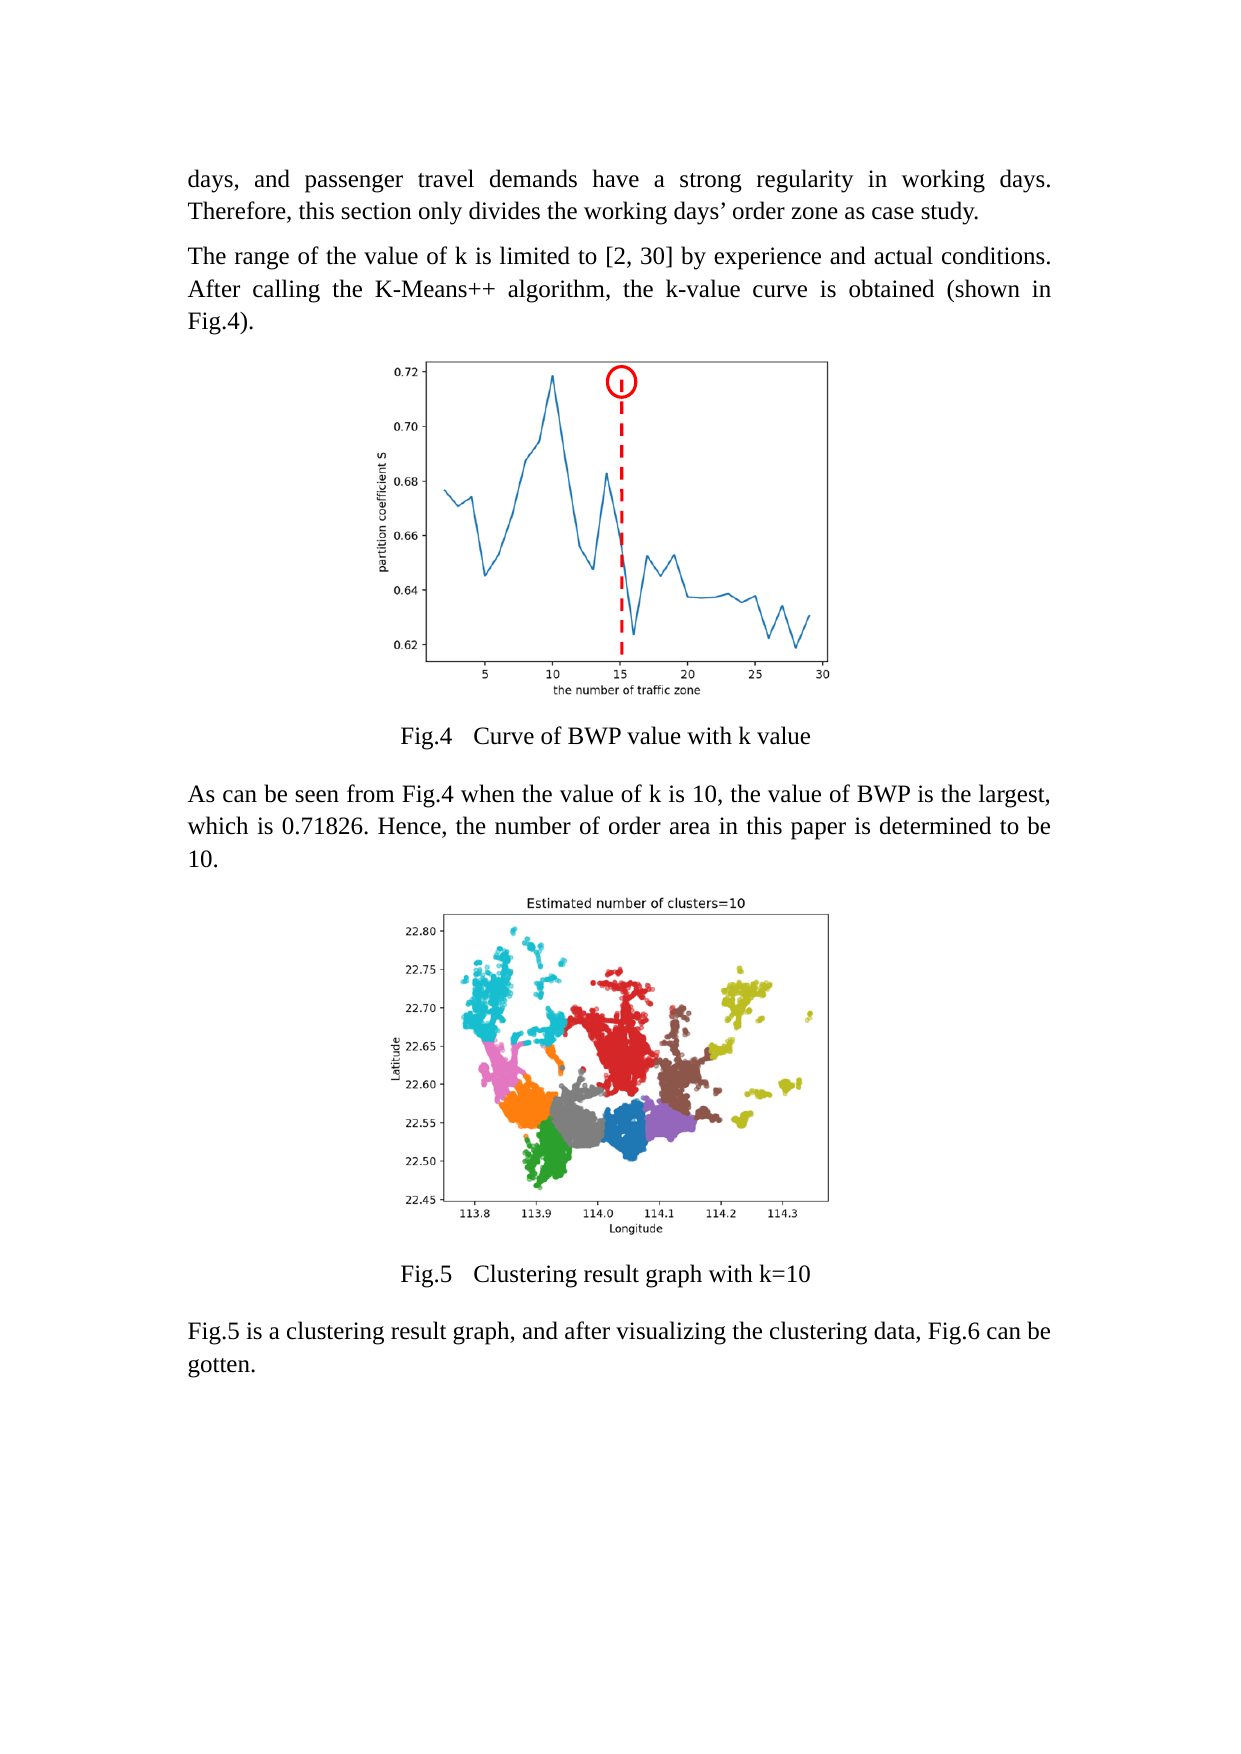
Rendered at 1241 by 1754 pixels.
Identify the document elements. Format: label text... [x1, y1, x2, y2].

text Clustering result graph with k=10 [187, 1257, 1053, 1289]
text The range of the value of k is limited to [2, 30] by experience and actual conditions. After calling the K-Means++ algorithm, the k-value curve is obtained (shown in Fig.4). [187, 239, 1053, 337]
text Fig.5 is a clustering result graph, and after visualizing the clustering data, Fig.6 can be gotten. [187, 1314, 1053, 1379]
text Curve of BWP value with k value [187, 719, 1053, 752]
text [187, 162, 1053, 227]
picture [381, 887, 878, 1242]
text As can be seen from Fig.4 when the value of k is 10, the value of BWP is the largest, which is 0.71826. Hence, the number of order area in this paper is determined to be 10. [187, 777, 1053, 874]
picture [361, 349, 879, 704]
